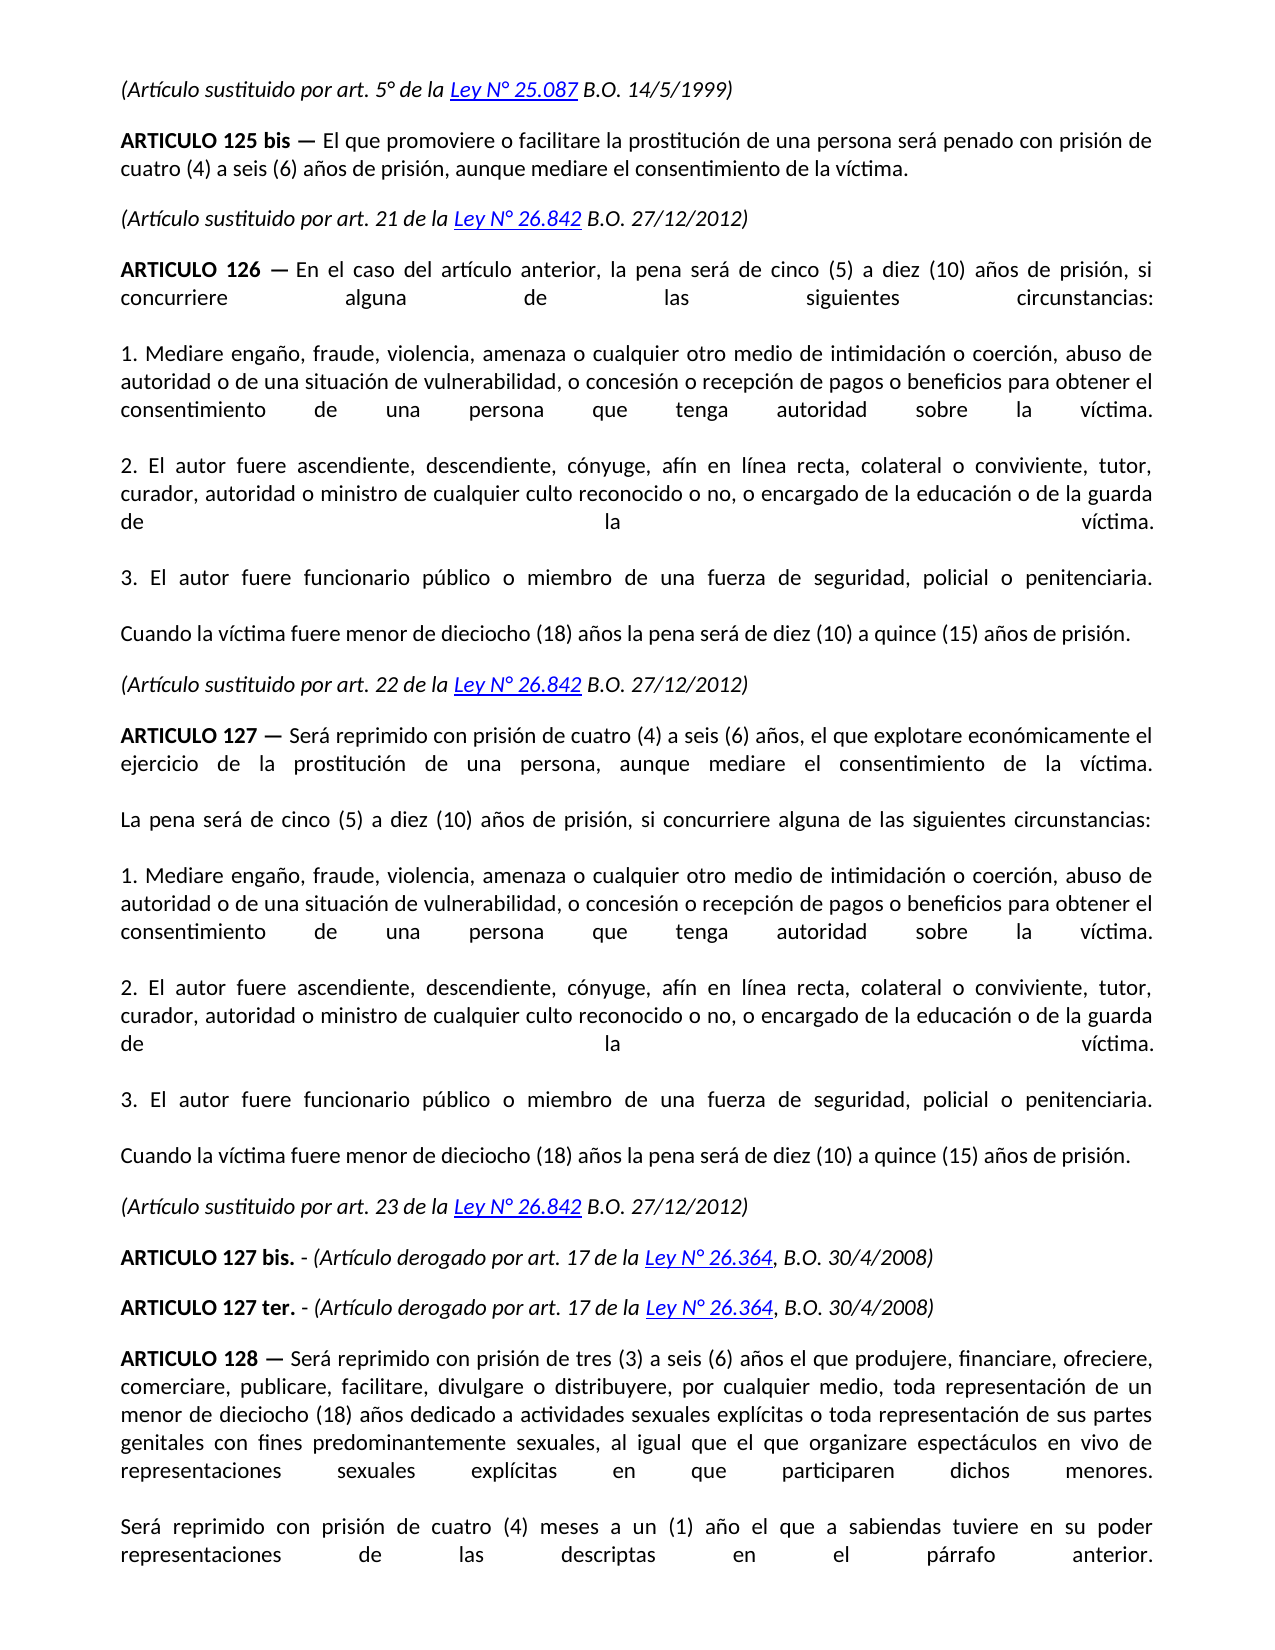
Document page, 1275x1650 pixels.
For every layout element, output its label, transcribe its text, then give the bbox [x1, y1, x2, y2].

text ARTICULO 127 ter. - (Artículo derogado por art. 17 de la Ley N° 26.364, B.O. 30/4/2008) [120, 1293, 1154, 1321]
text (Artículo sustituido por art. 5° de la Ley N° 25.087 B.O. 14/5/1999) [120, 75, 1154, 103]
text ARTICULO 127 bis. - (Artículo derogado por art. 17 de la Ley N° 26.364, B.O. 30/4/2008) [120, 1243, 1154, 1271]
text ARTICULO 126 — En el caso del artículo anterior, la pena será de cinco (5) a diez (10) años de prisión, si concurriere alguna de las siguientes circunstancias: 1. Mediare engaño, fraude, violencia, amenaza o cualquier otro medio de intimidación o coerción, abuso de autoridad o de una situación de vulnerabilidad, o concesión o recepción de pagos o beneficios para obtener el consentimiento de una persona que tenga autoridad sobre la víctima. 2. El autor fuere ascendiente, descendiente, cónyuge, afín en línea recta, colateral o conviviente, tutor, curador, autoridad o ministro de cualquier culto reconocido o no, o encargado de la educación o de la guarda de la víctima. 3. El autor fuere funcionario público o miembro de una fuerza de seguridad, policial o penitenciaria. Cuando la víctima fuere menor de dieciocho (18) años la pena será de diez (10) a quince (15) años de prisión. [120, 255, 1154, 647]
text ARTICULO 125 bis — El que promoviere o facilitare la prostitución de una persona será penado con prisión de cuatro (4) a seis (6) años de prisión, aunque mediare el consentimiento de la víctima. [120, 126, 1154, 182]
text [120, 1344, 1154, 1568]
text (Artículo sustituido por art. 23 de la Ley N° 26.842 B.O. 27/12/2012) [120, 1192, 1154, 1220]
text ARTICULO 127 — Será reprimido con prisión de cuatro (4) a seis (6) años, el que explotare económicamente el ejercicio de la prostitución de una persona, aunque mediare el consentimiento de la víctima. La pena será de cinco (5) a diez (10) años de prisión, si concurriere alguna de las siguientes circunstancias: 1. Mediare engaño, fraude, violencia, amenaza o cualquier otro medio de intimidación o coerción, abuso de autoridad o de una situación de vulnerabilidad, o concesión o recepción de pagos o beneficios para obtener el consentimiento de una persona que tenga autoridad sobre la víctima. 2. El autor fuere ascendiente, descendiente, cónyuge, afín en línea recta, colateral o conviviente, tutor, curador, autoridad o ministro de cualquier culto reconocido o no, o encargado de la educación o de la guarda de la víctima. 3. El autor fuere funcionario público o miembro de una fuerza de seguridad, policial o penitenciaria. Cuando la víctima fuere menor de dieciocho (18) años la pena será de diez (10) a quince (15) años de prisión. [120, 721, 1154, 1169]
text (Artículo sustituido por art. 21 de la Ley N° 26.842 B.O. 27/12/2012) [120, 204, 1154, 232]
text (Artículo sustituido por art. 22 de la Ley N° 26.842 B.O. 27/12/2012) [120, 670, 1154, 698]
